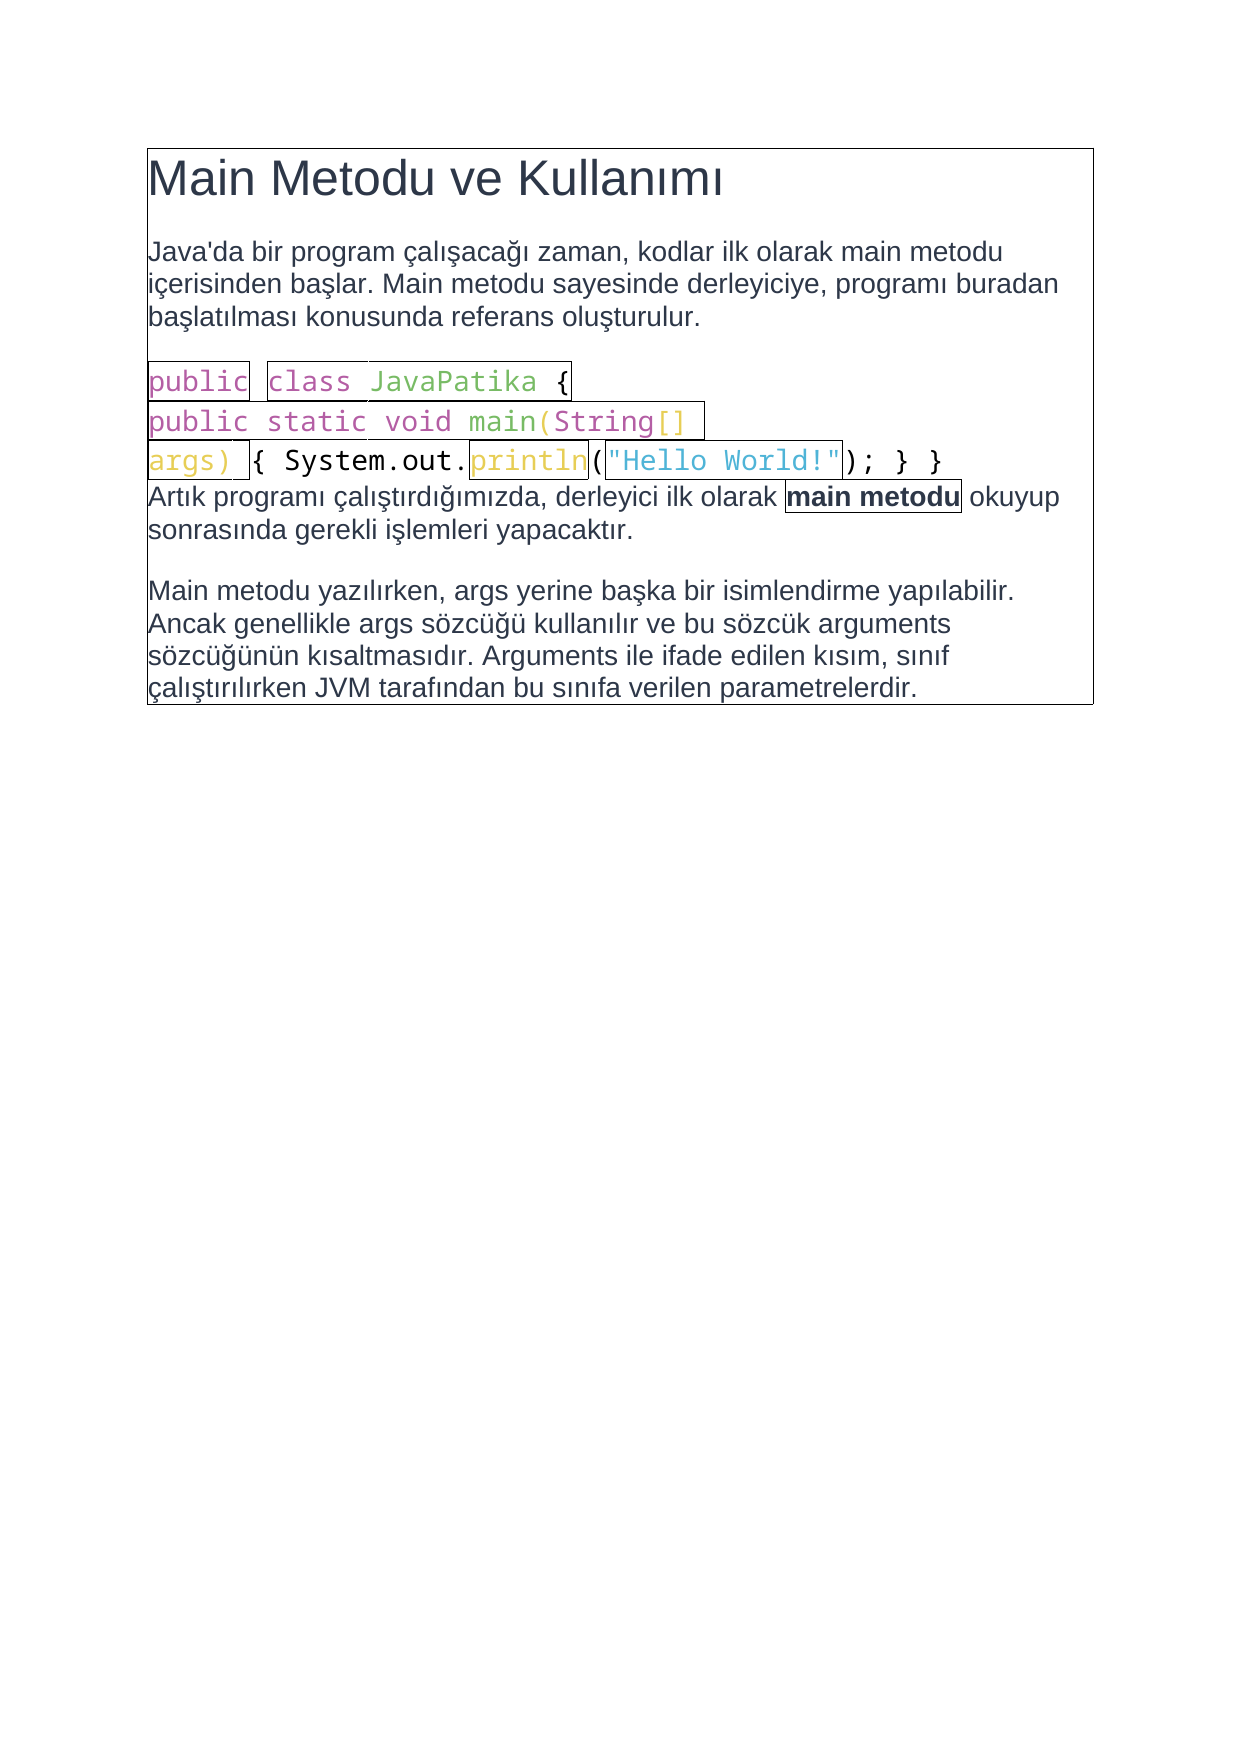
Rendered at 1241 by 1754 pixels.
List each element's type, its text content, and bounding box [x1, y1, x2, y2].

text public class JavaPatika { public static void main(String[] args) { System.out.println("Hello World!"); } } [250, 440, 469, 479]
text Main metodu yazılırken, args yerine başka bir isimlendirme yapılabilir. Ancak genellikle args sözcüğü kullanılır ve bu sözcük arguments sözcüğünün kısaltmasıdır. Arguments ile ifade edilen kısım, sınıf çalıştırılırken JVM tarafından bu sınıfa verilen parametrelerdir. [148, 574, 1093, 704]
text public class JavaPatika { public static void main(String[] args) { System.out.println("Hello World!"); } } [268, 362, 571, 400]
subtitle Main Metodu ve Kullanımı [148, 149, 1093, 206]
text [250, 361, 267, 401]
text public class JavaPatika { public static void main(String[] args) { System.out.println("Hello World!"); } } [149, 402, 704, 439]
text Java'da bir program çalışacağı zaman, kodlar ilk olarak main metodu içerisinden başlar. Main metodu sayesinde derleyiciye, programı buradan başlatılması konusunda referans oluşturulur. [148, 234, 1093, 332]
text public class JavaPatika { public static void main(String[] args) { System.out.println("Hello World!"); } } [572, 361, 1093, 479]
text Artık programı çalıştırdığımızda, derleyici ilk olarak main metodu okuyup sonrasında gerekli işlemleri yapacaktır. [148, 479, 1093, 545]
